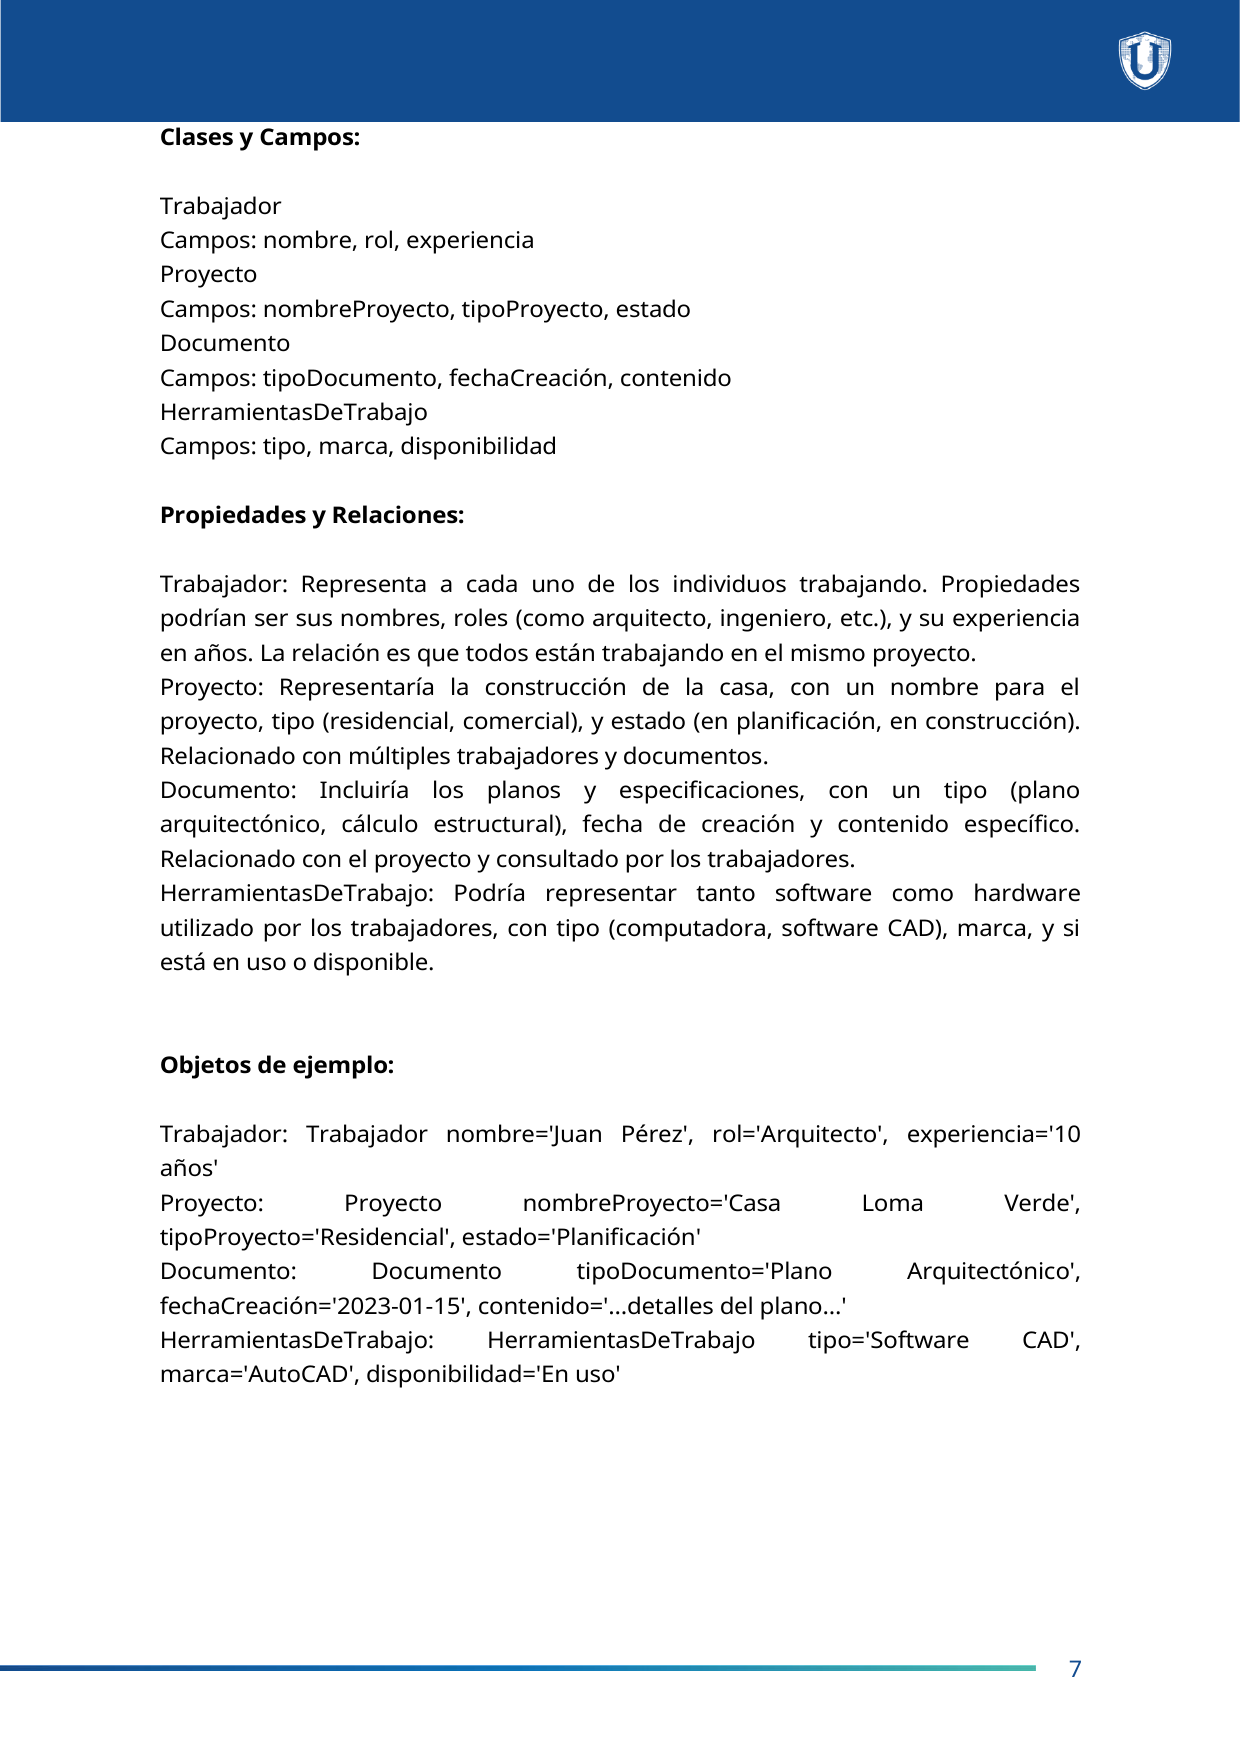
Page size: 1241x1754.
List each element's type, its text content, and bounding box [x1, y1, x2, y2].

text Campos: tipo, marca, disponibilidad [159, 430, 1081, 461]
text Trabajador [159, 189, 1081, 221]
text Campos: nombre, rol, experiencia [159, 224, 1081, 255]
text Campos: nombreProyecto, tipoProyecto, estado [159, 293, 1081, 324]
text Documento [159, 327, 1081, 358]
picture [0, 0, 1240, 122]
text HerramientasDeTrabajo: Podría representar tanto software como hardware utilizado por los trabajadores, con tipo (computadora, software CAD), marca, y si está en uso o disponible. [159, 877, 1081, 977]
text Campos: tipoDocumento, fechaCreación, contenido [159, 361, 1081, 393]
text Proyecto [159, 258, 1081, 289]
text Clases y Campos: [159, 121, 1081, 152]
text Trabajador: Trabajador nombre='Juan Pérez', rol='Arquitecto', experiencia='10 años' [159, 1118, 1081, 1183]
text HerramientasDeTrabajo: HerramientasDeTrabajo tipo='Software CAD', marca='AutoCAD', disponibilidad='En uso' [159, 1324, 1081, 1389]
text Proyecto: Representaría la construcción de la casa, con un nombre para el proyecto, tipo (residencial, comercial), y estado (en planificación, en construcción). Relacionado con múltiples trabajadores y documentos. [159, 671, 1081, 771]
text HerramientasDeTrabajo [159, 396, 1081, 427]
text Propiedades y Relaciones: [159, 499, 1081, 530]
text Trabajador: Representa a cada uno de los individuos trabajando. Propiedades podrían ser sus nombres, roles (como arquitecto, ingeniero, etc.), y su experiencia en años. La relación es que todos están trabajando en el mismo proyecto. [159, 568, 1081, 668]
text Proyecto: Proyecto nombreProyecto='Casa Loma Verde', tipoProyecto='Residencial', estado='Planificación' [159, 1186, 1081, 1252]
text Documento: Documento tipoDocumento='Plano Arquitectónico', fechaCreación='2023-01-15', contenido='...detalles del plano...' [159, 1255, 1081, 1321]
picture [0, 1665, 1036, 1671]
text Objetos de ejemplo: [159, 1049, 1081, 1080]
text Documento: Incluiría los planos y especificaciones, con un tipo (plano arquitectónico, cálculo estructural), fecha de creación y contenido específico. Relacionado con el proyecto y consultado por los trabajadores. [159, 774, 1081, 874]
